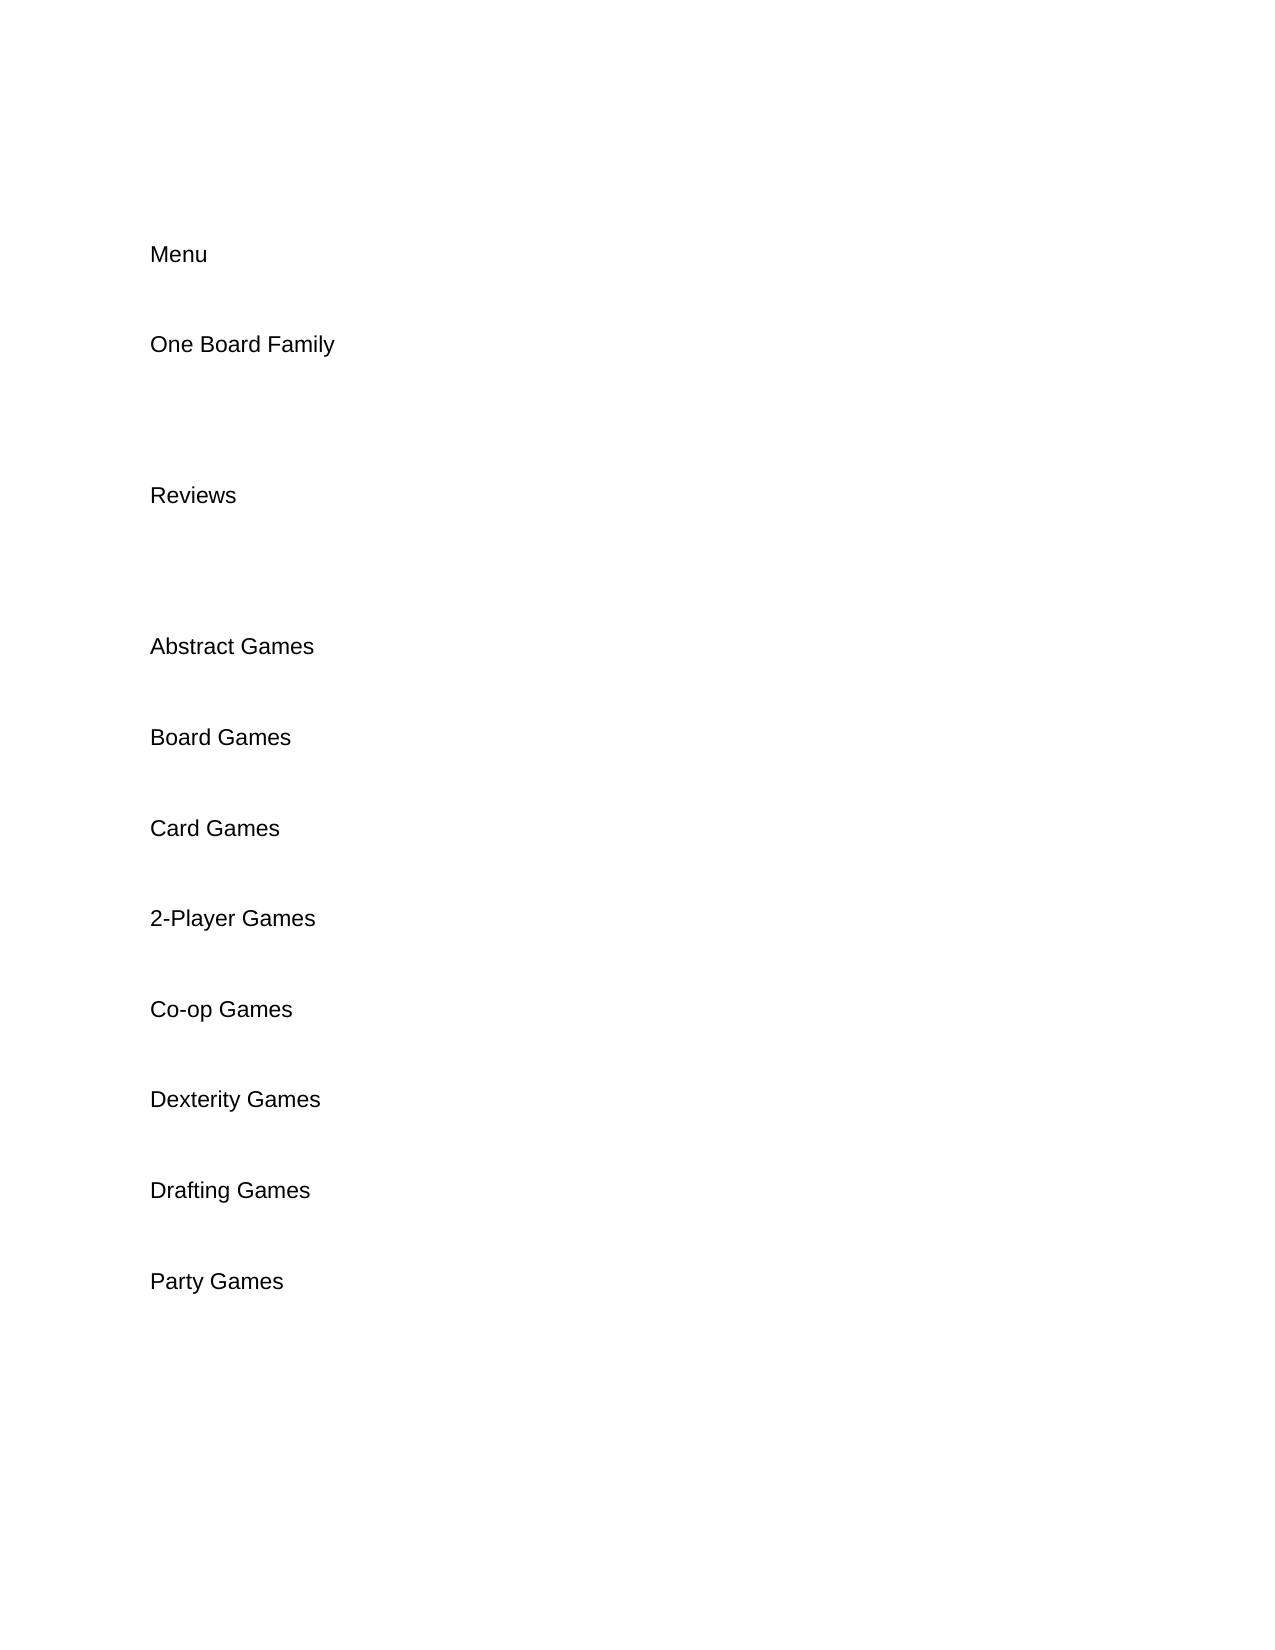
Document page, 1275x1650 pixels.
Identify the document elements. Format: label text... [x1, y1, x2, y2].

text Co-op Games [150, 996, 1125, 1022]
text Menu [150, 241, 1125, 267]
text 2-Player Games [150, 905, 1125, 932]
text Abstract Games [150, 633, 1125, 660]
text Dexterity Games [150, 1086, 1125, 1113]
text One Board Family [150, 331, 1125, 358]
text Drafting Games [150, 1177, 1125, 1203]
text Reviews [150, 482, 1125, 509]
text Board Games [150, 724, 1125, 750]
text Card Games [150, 814, 1125, 841]
text Party Games [150, 1268, 1125, 1294]
